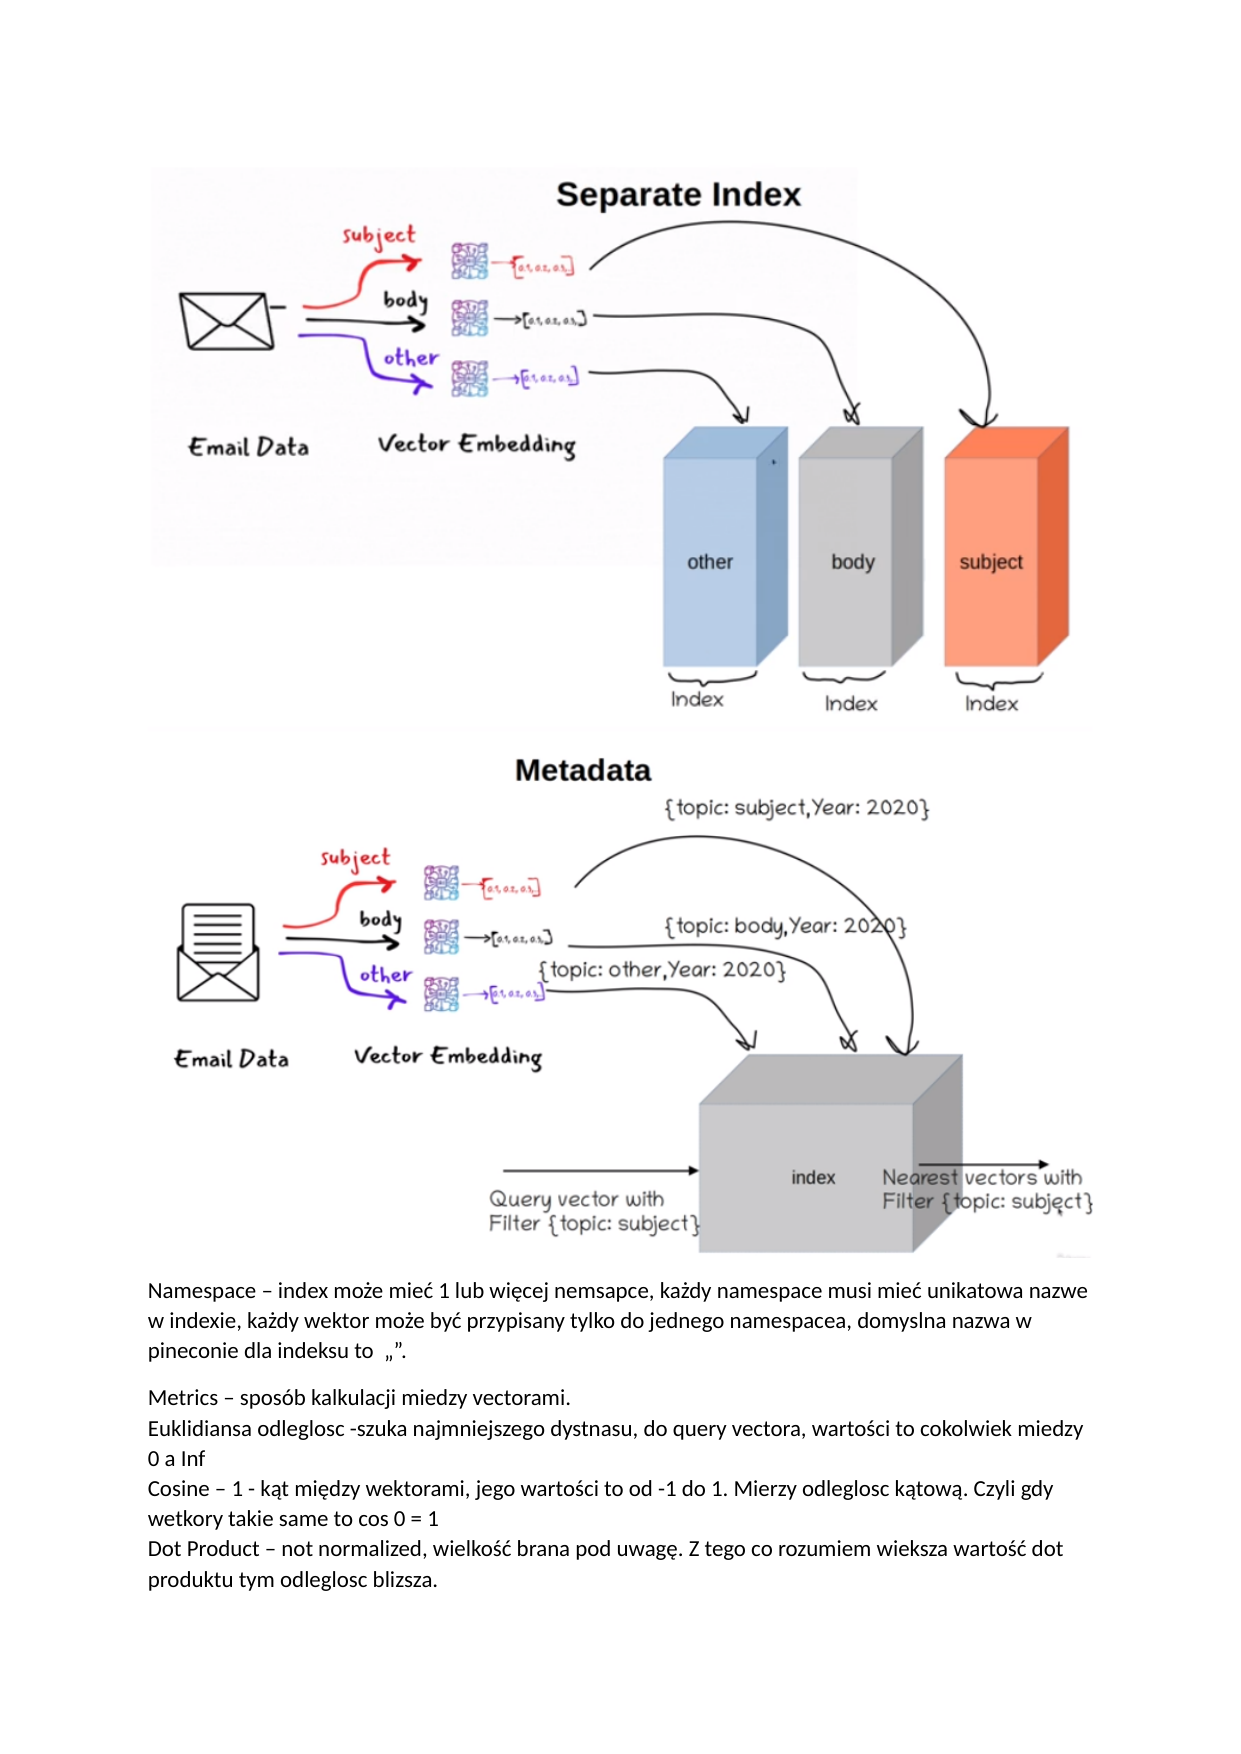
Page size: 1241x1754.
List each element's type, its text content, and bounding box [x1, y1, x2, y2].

text Namespace – index może mieć 1 lub więcej nemsapce, każdy namespace musi mieć unikatowa nazwe w indexie, każdy wektor może być przypisany tylko do jednego namespacea, domyslna nazwa w pineconie dla indeksu to „”. [148, 1276, 1093, 1364]
picture [147, 147, 1093, 733]
picture [147, 734, 1093, 1258]
text Metrics – sposób kalkulacji miedzy vectorami. Euklidiansa odleglosc -szuka najmniejszego dystnasu, do query vectora, wartości to cokolwiek miedzy 0 a Inf Cosine – 1 - kąt między wektorami, jego wartości to od -1 do 1. Mierzy odleglosc kątową. Czyli gdy wetkory takie same to cos 0 = 1 Dot Product – not normalized, wielkość brana pod uwagę. Z tego co rozumiem wieksza wartość dot produktu tym odleglosc blizsza. [148, 1383, 1093, 1593]
